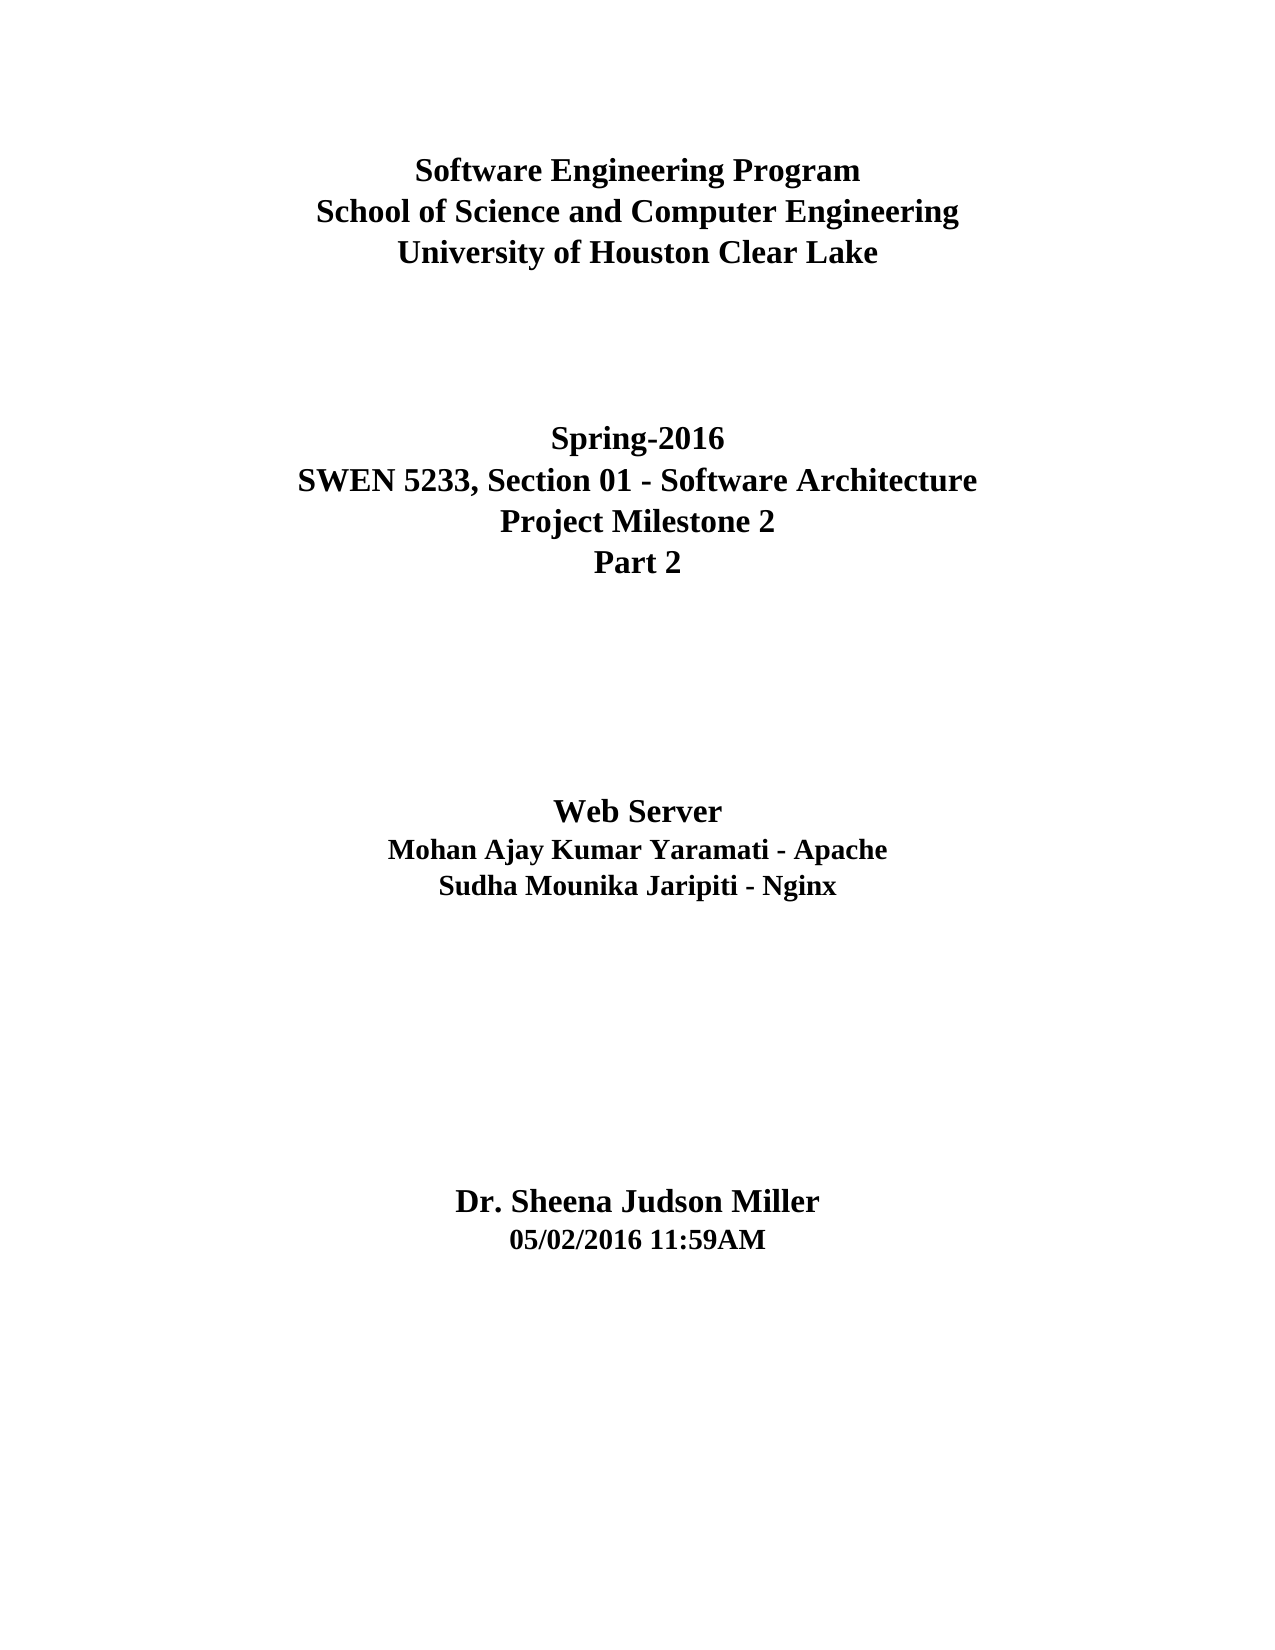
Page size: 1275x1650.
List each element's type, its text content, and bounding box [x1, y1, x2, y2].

text Sudha Mounika Jaripiti - Nginx [150, 868, 1125, 902]
text Web Server [150, 791, 1125, 829]
text Mohan Ajay Kumar Yaramati - Apache [150, 832, 1125, 866]
text SWEN 5233, Section 01 - Software Architecture [150, 460, 1125, 498]
text Spring-2016 [150, 419, 1125, 457]
text 05/02/2016 11:59AM [150, 1222, 1125, 1256]
text University of Houston Clear Lake [150, 233, 1125, 271]
text Project Milestone 2 [150, 501, 1125, 540]
text School of Science and Computer Engineering [150, 191, 1125, 230]
text Software Engineering Program [150, 150, 1125, 188]
text Dr. Sheena Judson Miller [150, 1181, 1125, 1219]
text Part 2 [150, 543, 1125, 581]
